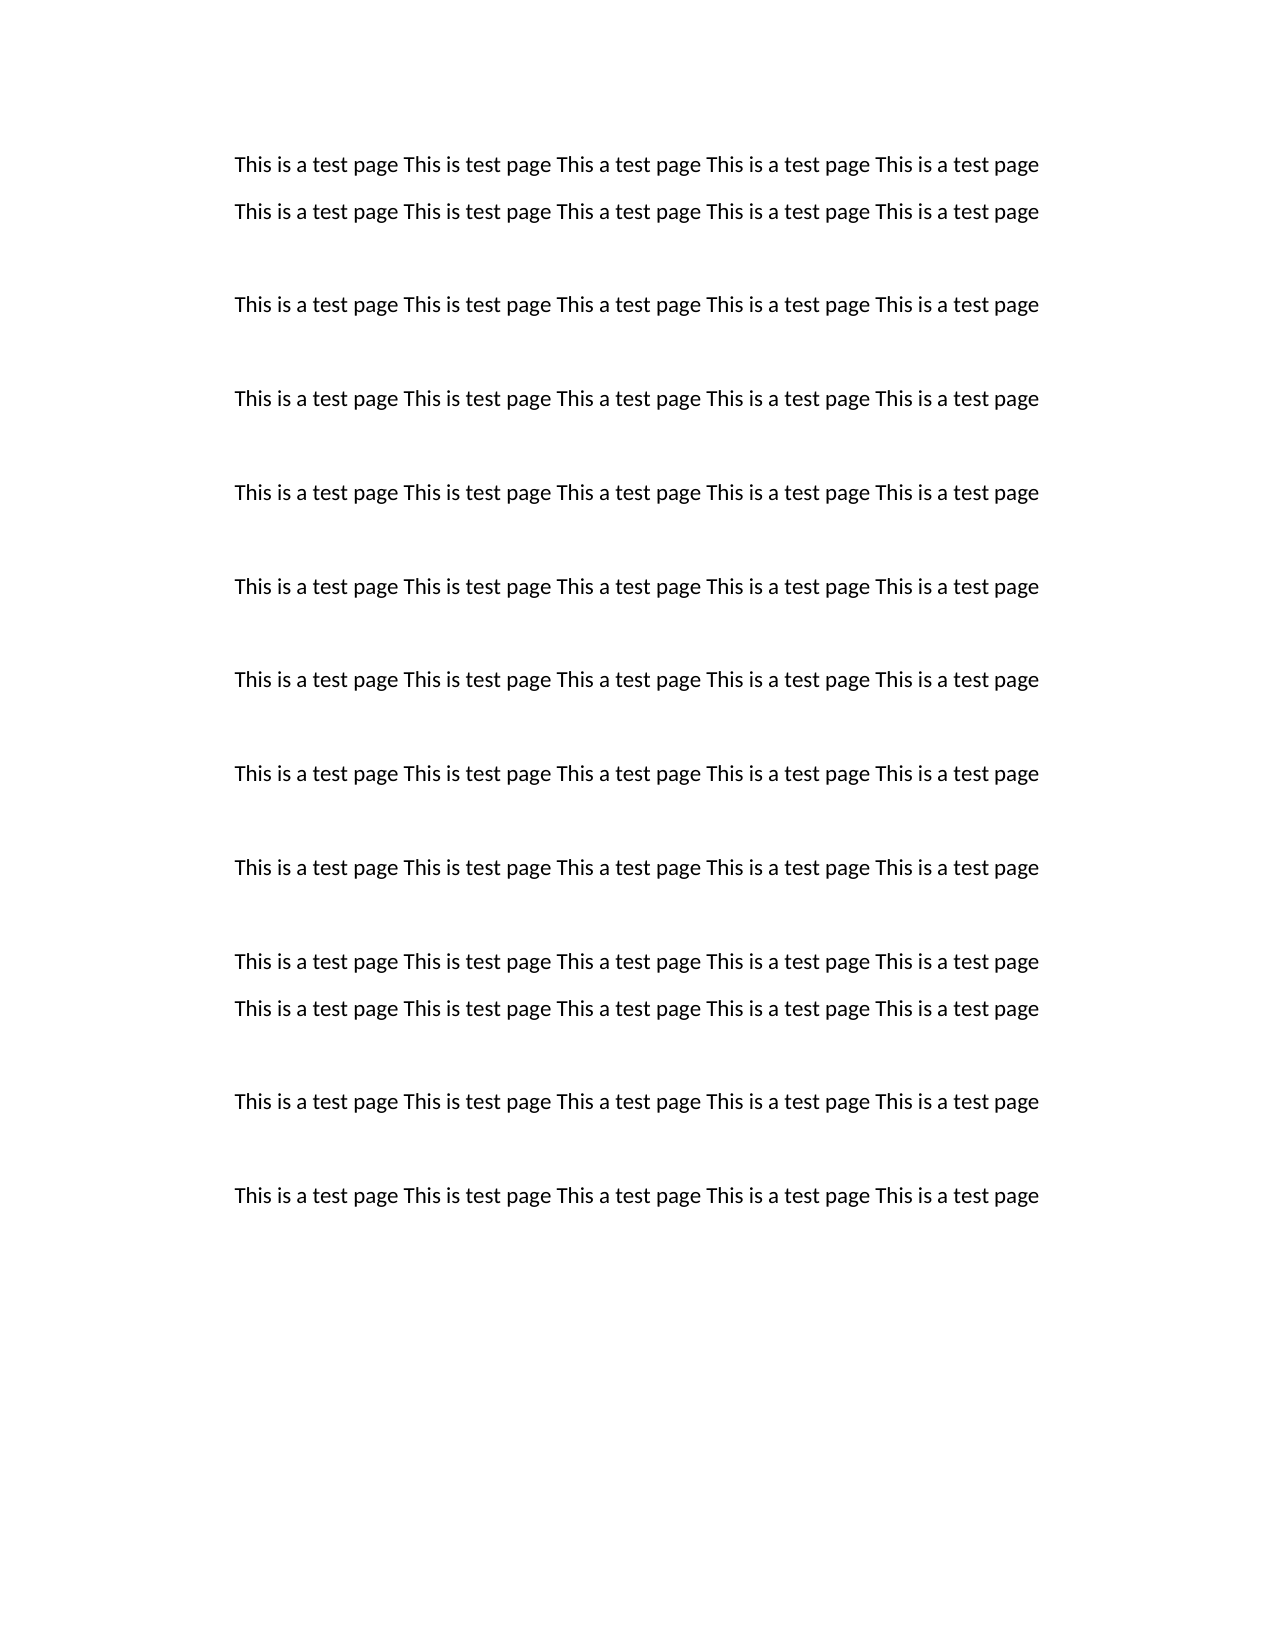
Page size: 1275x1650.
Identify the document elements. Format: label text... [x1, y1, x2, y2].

text This is a test page This is test page This a test page This is a test page This is a test page [150, 384, 1125, 412]
text This is a test page This is test page This a test page This is a test page This is a test page [150, 150, 1125, 178]
text This is a test page This is test page This a test page This is a test page This is a test page [150, 1181, 1125, 1209]
text This is a test page This is test page This a test page This is a test page This is a test page [150, 197, 1125, 225]
text This is a test page This is test page This a test page This is a test page This is a test page [150, 853, 1125, 881]
text This is a test page This is test page This a test page This is a test page This is a test page [150, 666, 1125, 694]
text This is a test page This is test page This a test page This is a test page This is a test page [150, 478, 1125, 506]
text This is a test page This is test page This a test page This is a test page This is a test page [150, 572, 1125, 600]
text This is a test page This is test page This a test page This is a test page This is a test page [150, 994, 1125, 1022]
text This is a test page This is test page This a test page This is a test page This is a test page [150, 759, 1125, 787]
text This is a test page This is test page This a test page This is a test page This is a test page [150, 947, 1125, 975]
text This is a test page This is test page This a test page This is a test page This is a test page [150, 1087, 1125, 1116]
text This is a test page This is test page This a test page This is a test page This is a test page [150, 291, 1125, 319]
